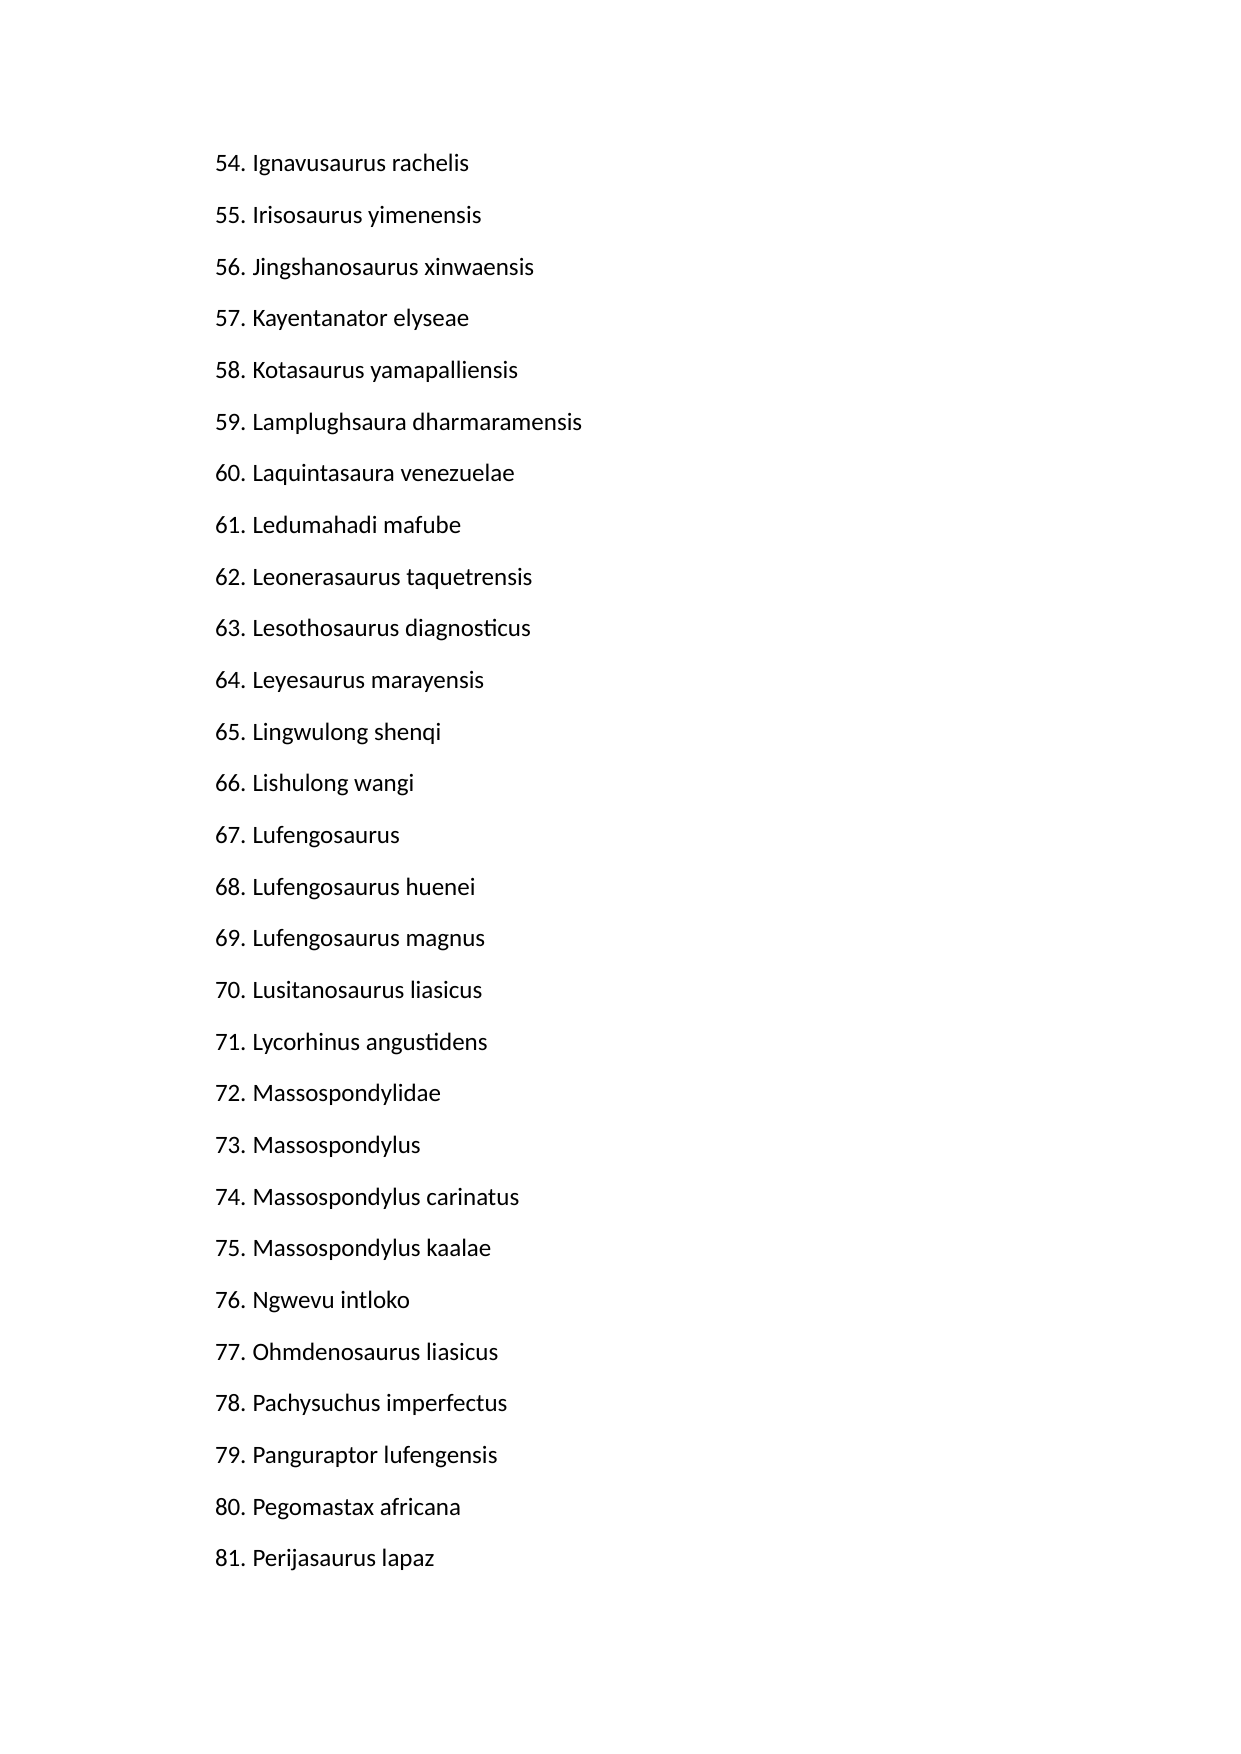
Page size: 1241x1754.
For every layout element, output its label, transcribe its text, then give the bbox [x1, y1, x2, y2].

list Lufengosaurus magnus [215, 923, 1063, 953]
list Lusitanosaurus liasicus [215, 974, 1063, 1005]
list Massospondylus kaalae [215, 1233, 1063, 1263]
list Lycorhinus angustidens [215, 1026, 1063, 1056]
list Ngwevu intloko [215, 1284, 1063, 1315]
list Massospondylus carinatus [215, 1181, 1063, 1211]
list Lingwulong shenqi [215, 716, 1063, 746]
list Pegomastax africana [215, 1491, 1063, 1521]
list Lesothosaurus diagnosticus [215, 613, 1063, 643]
list Lishulong wangi [215, 768, 1063, 798]
list Leonerasaurus taquetrensis [215, 561, 1063, 591]
list Kotasaurus yamapalliensis [215, 354, 1063, 385]
list Massospondylus [215, 1129, 1063, 1160]
list Ledumahadi mafube [215, 509, 1063, 540]
list Lufengosaurus huenei [215, 871, 1063, 901]
list Pachysuchus imperfectus [215, 1388, 1063, 1418]
list Irisosaurus yimenensis [215, 199, 1063, 230]
list Leyesaurus marayensis [215, 664, 1063, 695]
list Lamplughsaura dharmaramensis [215, 406, 1063, 436]
list Lufengosaurus [215, 819, 1063, 850]
list Laquintasaura venezuelae [215, 458, 1063, 488]
list Ignavusaurus rachelis [215, 148, 1063, 178]
list Perijasaurus lapaz [215, 1543, 1063, 1573]
list Jingshanosaurus xinwaensis [215, 251, 1063, 281]
list Kayentanator elyseae [215, 303, 1063, 333]
list Panguraptor lufengensis [215, 1439, 1063, 1470]
list Ohmdenosaurus liasicus [215, 1336, 1063, 1366]
list Massospondylidae [215, 1078, 1063, 1108]
